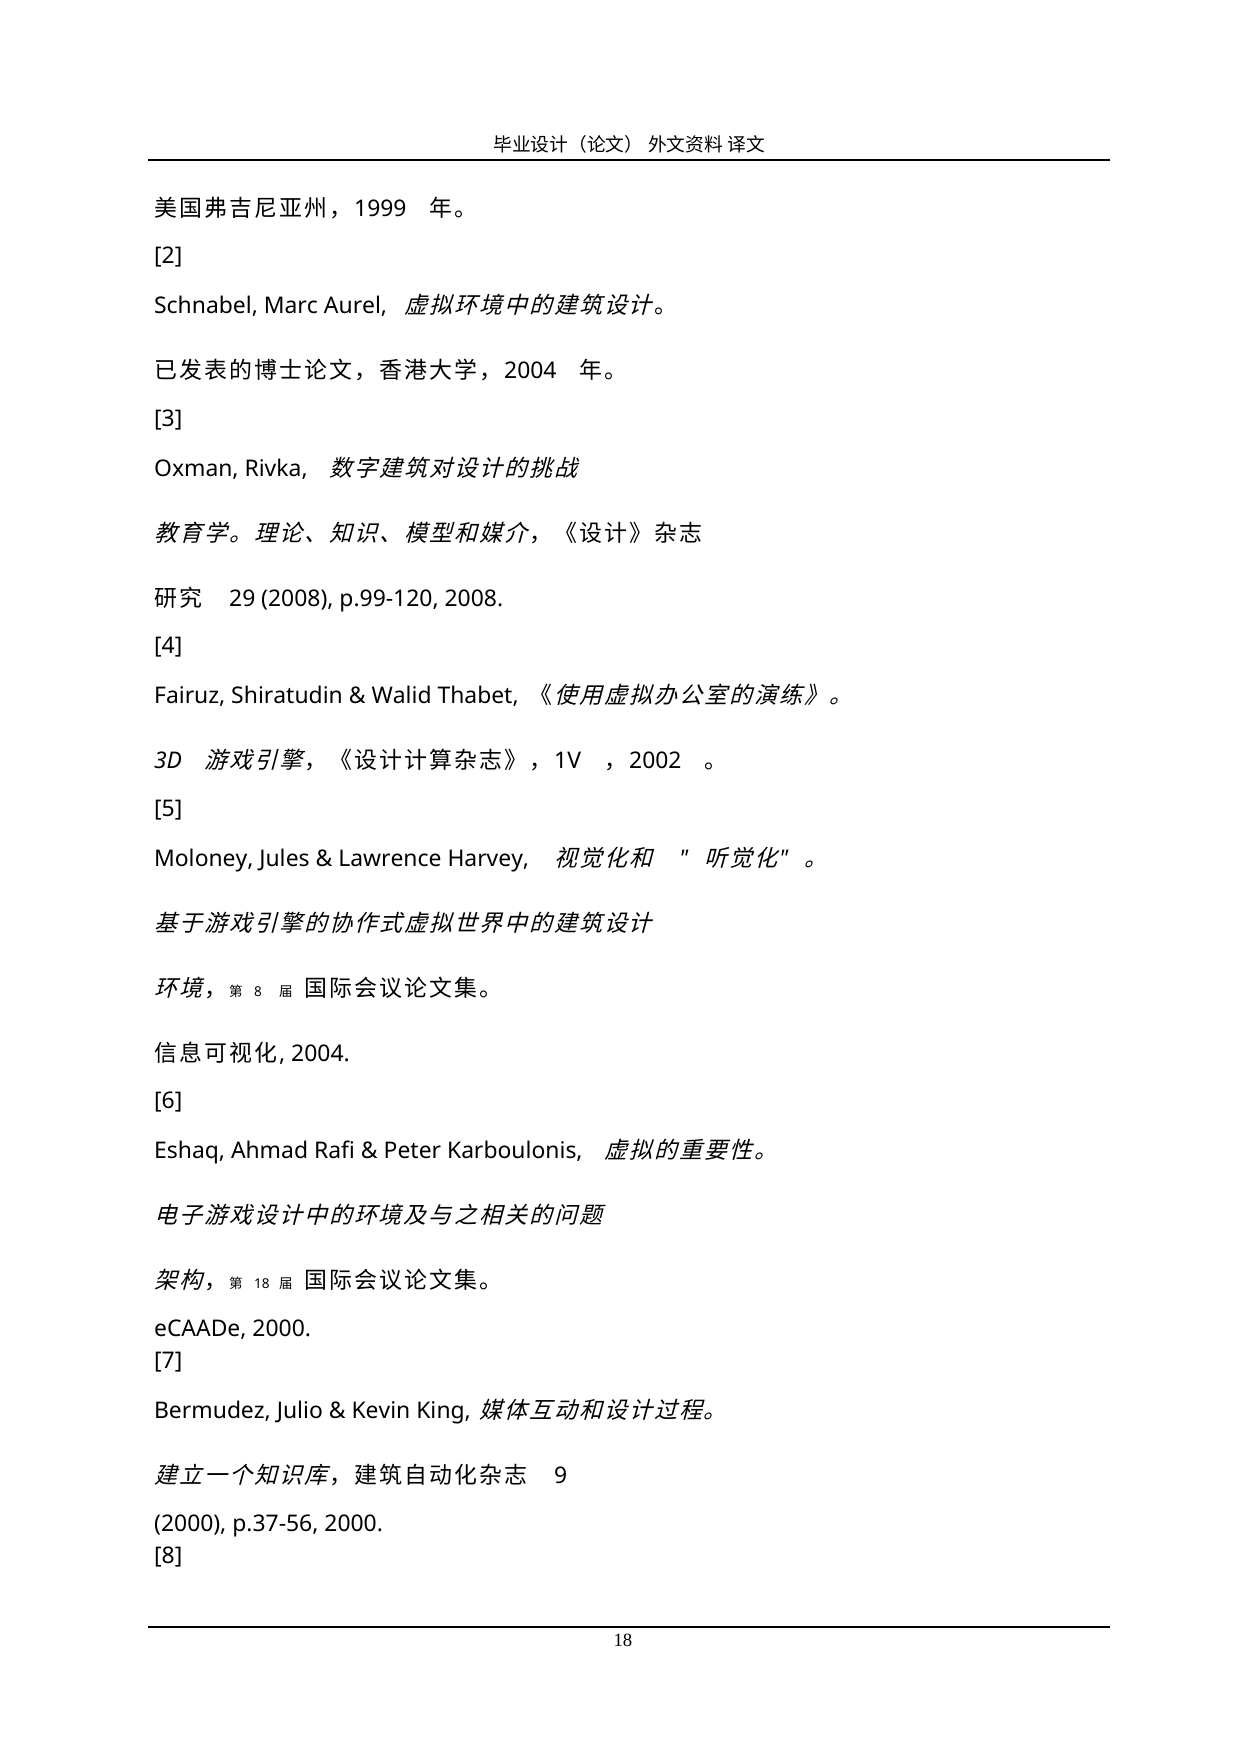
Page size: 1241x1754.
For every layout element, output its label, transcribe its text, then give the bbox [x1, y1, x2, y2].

text 环境，第8届国际会议论文集。 [148, 954, 1110, 1019]
text 架构，第18届国际会议论文集。 [148, 1246, 1110, 1311]
text [6] [148, 1084, 1110, 1116]
text 美国弗吉尼亚州，1999年。 [148, 174, 1110, 239]
text [7] [148, 1344, 1110, 1376]
text Fairuz, Shiratudin & Walid Thabet, 《使用虚拟办公室的演练》。 [148, 661, 1110, 726]
text 建立一个知识库，建筑自动化杂志 9 [148, 1441, 1110, 1506]
text Bermudez, Julio & Kevin King, 媒体互动和设计过程。 [148, 1376, 1110, 1441]
text [3] [148, 401, 1110, 434]
text 研究 29 (2008), p.99-120, 2008. [148, 564, 1110, 629]
text [2] [148, 239, 1110, 271]
text Eshaq, Ahmad Rafi & Peter Karboulonis, 虚拟的重要性。 [148, 1116, 1110, 1181]
text 基于游戏引擎的协作式虚拟世界中的建筑设计 [148, 889, 1110, 954]
text 电子游戏设计中的环境及与之相关的问题 [148, 1181, 1110, 1246]
text (2000), p.37-56, 2000. [148, 1506, 1110, 1539]
text Moloney, Jules & Lawrence Harvey, 视觉化和 "听觉化"。 [148, 824, 1110, 889]
text eCAADe, 2000. [148, 1311, 1110, 1344]
text Schnabel, Marc Aurel, 虚拟环境中的建筑设计。 [148, 271, 1110, 336]
text 3D游戏引擎，《设计计算杂志》，1V，2002。 [148, 726, 1110, 791]
text [5] [148, 791, 1110, 824]
text 信息可视化, 2004. [148, 1019, 1110, 1084]
text Oxman, Rivka, 数字建筑对设计的挑战 [148, 434, 1110, 499]
text [8] [148, 1539, 1110, 1571]
text 已发表的博士论文，香港大学，2004年。 [148, 336, 1110, 401]
text 教育学。理论、知识、模型和媒介，《设计》杂志 [148, 499, 1110, 564]
text [4] [148, 629, 1110, 661]
